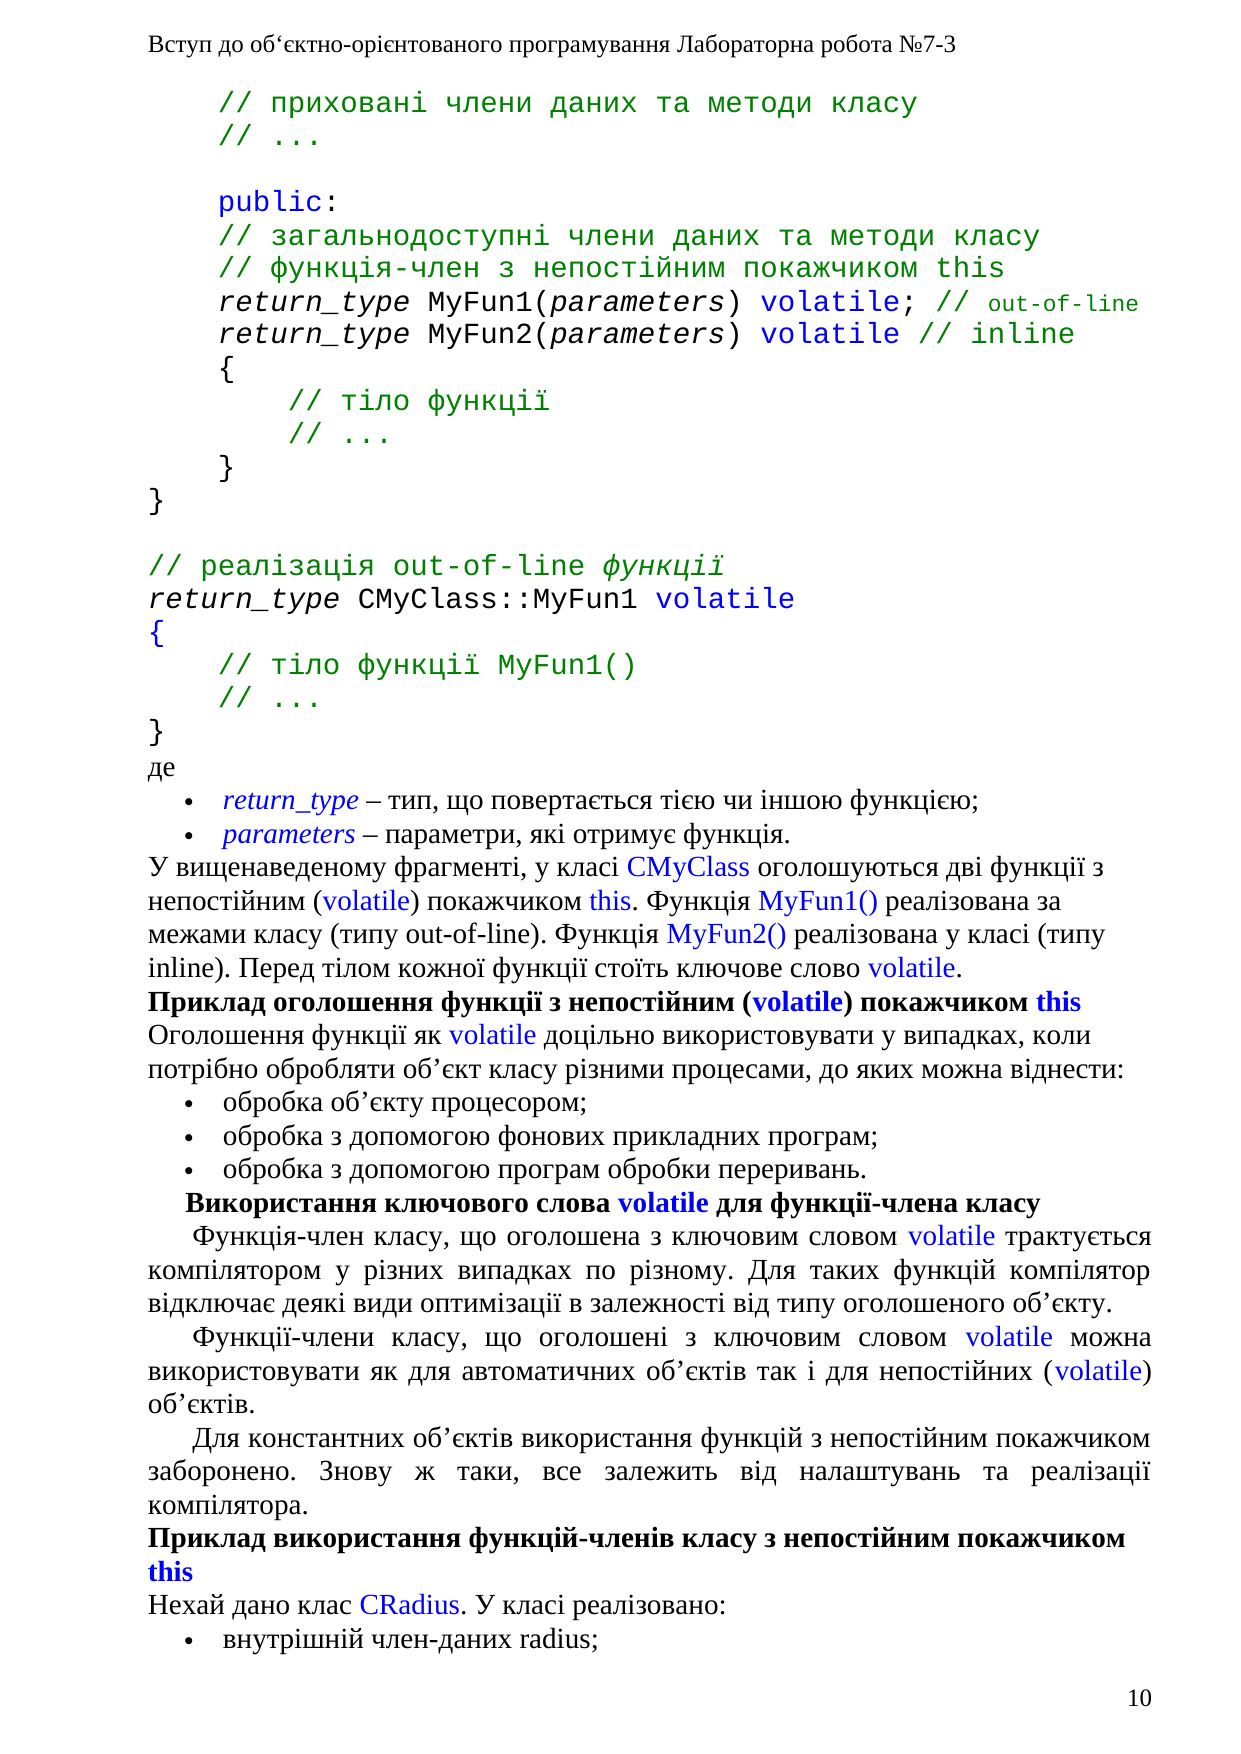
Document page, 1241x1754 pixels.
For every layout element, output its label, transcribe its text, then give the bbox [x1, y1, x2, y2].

list обробка з допомогою програм обробки переривань. [185, 1151, 1152, 1185]
text { [148, 353, 1152, 386]
text // функція-член з непостійним покажчиком this [148, 254, 1152, 287]
text public: [148, 188, 1152, 221]
text return_type CMyClass::MyFun1 volatile [148, 584, 1152, 617]
text return_type MyFun2(parameters) volatile // inline [148, 320, 1152, 353]
text } [148, 485, 1152, 518]
text // приховані члени даних та методи класу [148, 88, 1152, 122]
text Функція-член класу, що оголошена з ключовим словом volatile трактується компілятором у різних випадках по різному. Для таких функцій компілятор відключає деякі види оптимізації в залежності від типу оголошеного об’єкту. [148, 1218, 1152, 1319]
text } [148, 452, 1152, 485]
text Функції-члени класу, що оголошені з ключовим словом volatile можна використовувати як для автоматичних об’єктів так і для непостійних (volatile) об’єктів. [148, 1319, 1152, 1420]
text // ... [148, 122, 1152, 154]
text // реалізація out-of-line функції [148, 551, 1152, 584]
text // тіло функції MyFun1() [148, 650, 1152, 683]
text return_type MyFun1(parameters) volatile; // out-of-line [148, 287, 1152, 320]
text // ... [148, 419, 1152, 452]
subtitle Приклад оголошення функції з непостійним (volatile) покажчиком this [148, 984, 1152, 1017]
text // ... [148, 683, 1152, 716]
text // загальнодоступні члени даних та методи класу [148, 221, 1152, 254]
subtitle Використання ключового слова volatile для функції-члена класу [148, 1185, 1152, 1218]
text Оголошення функції як volatile доцільно використовувати у випадках, коли потрібно обробляти об’єкт класу різними процесами, до яких можна віднести: [148, 1017, 1152, 1084]
text } [148, 716, 1152, 749]
list внутрішній член-даних radius; [185, 1621, 1152, 1654]
list обробка з допомогою фонових прикладних програм; [185, 1118, 1152, 1151]
list обробка об’єкту процесором; [185, 1084, 1152, 1118]
text де [148, 749, 1152, 782]
text // тіло функції [148, 386, 1152, 419]
list parameters – параметри, які отримує функція. [185, 816, 1152, 849]
subtitle Приклад використання функцій-членів класу з непостійним покажчиком this [148, 1520, 1152, 1587]
text Для константних об’єктів використання функцій з непостійним покажчиком заборонено. Знову ж таки, все залежить від налаштувань та реалізації компілятора. [148, 1420, 1152, 1520]
text У вищенаведеному фрагменті, у класі CMyClass оголошуються дві функції з непостійним (volatile) покажчиком this. Функція MyFun1() реалізована за межами класу (типу out-of-line). Функція MyFun2() реалізована у класі (типу inline). Перед тілом кожної функції стоїть ключове слово volatile. [148, 849, 1152, 984]
list return_type – тип, що повертається тією чи іншою функцією; [185, 782, 1152, 816]
text { [148, 617, 1152, 650]
text Нехай дано клас CRadius. У класі реалізовано: [148, 1587, 1152, 1621]
